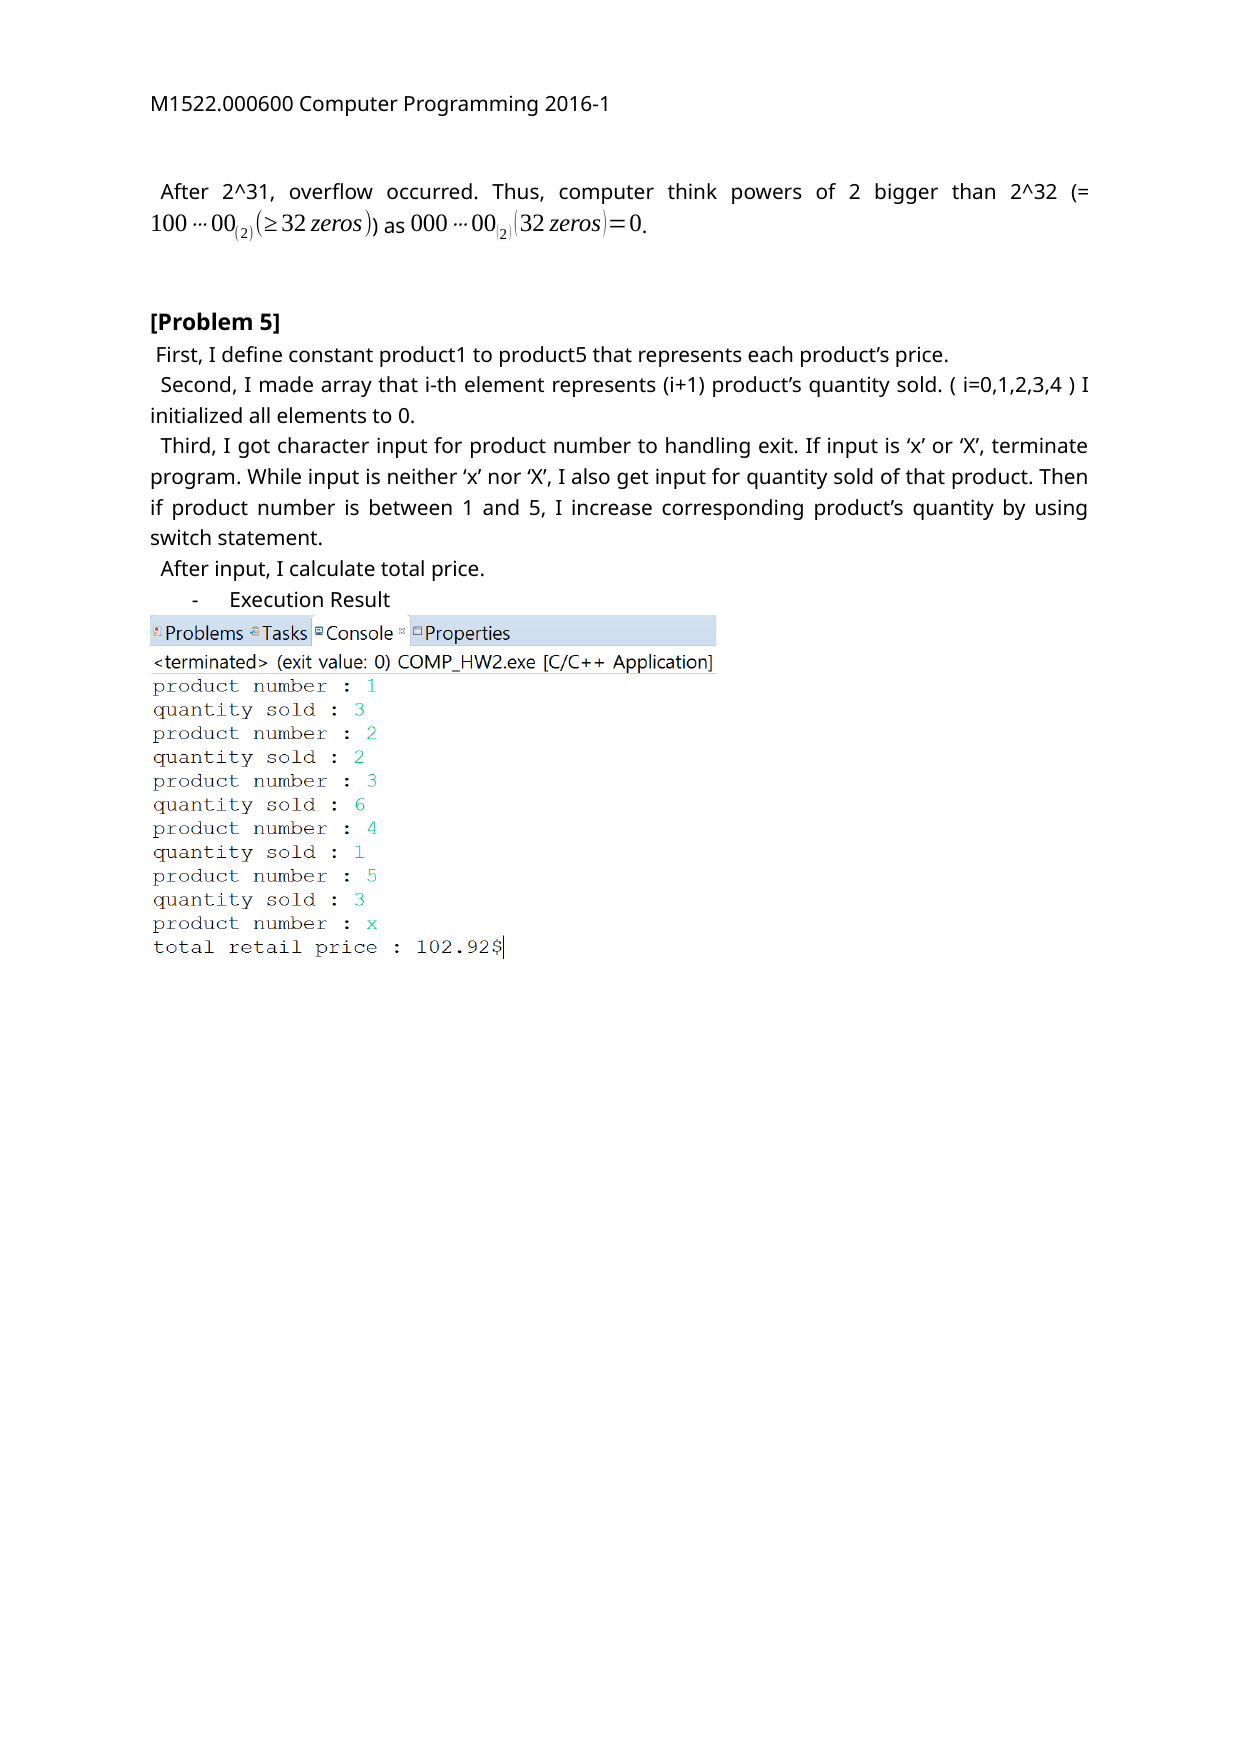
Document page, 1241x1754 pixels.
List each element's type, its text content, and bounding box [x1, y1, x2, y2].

text First, I define constant product1 to product5 that represents each product’s price. [150, 340, 1090, 368]
text [Problem 5] [150, 306, 1090, 337]
text After 2^31, overflow occurred. Thus, computer think powers of 2 bigger than 2^32 (= ) as . [150, 177, 1090, 242]
picture [150, 615, 717, 967]
text After input, I calculate total price. [150, 554, 1090, 582]
text Third, I got character input for product number to handling exit. If input is ‘x’ or ‘X’, terminate program. While input is neither ‘x’ nor ‘X’, I also get input for quantity sold of that product. Then if product number is between 1 and 5, I increase corresponding product’s quantity by using switch statement. [150, 432, 1090, 552]
text Second, I made array that i-th element represents (i+1) product’s quantity sold. ( i=0,1,2,3,4 ) I initialized all elements to 0. [150, 370, 1090, 429]
list Execution Result [192, 585, 1090, 613]
